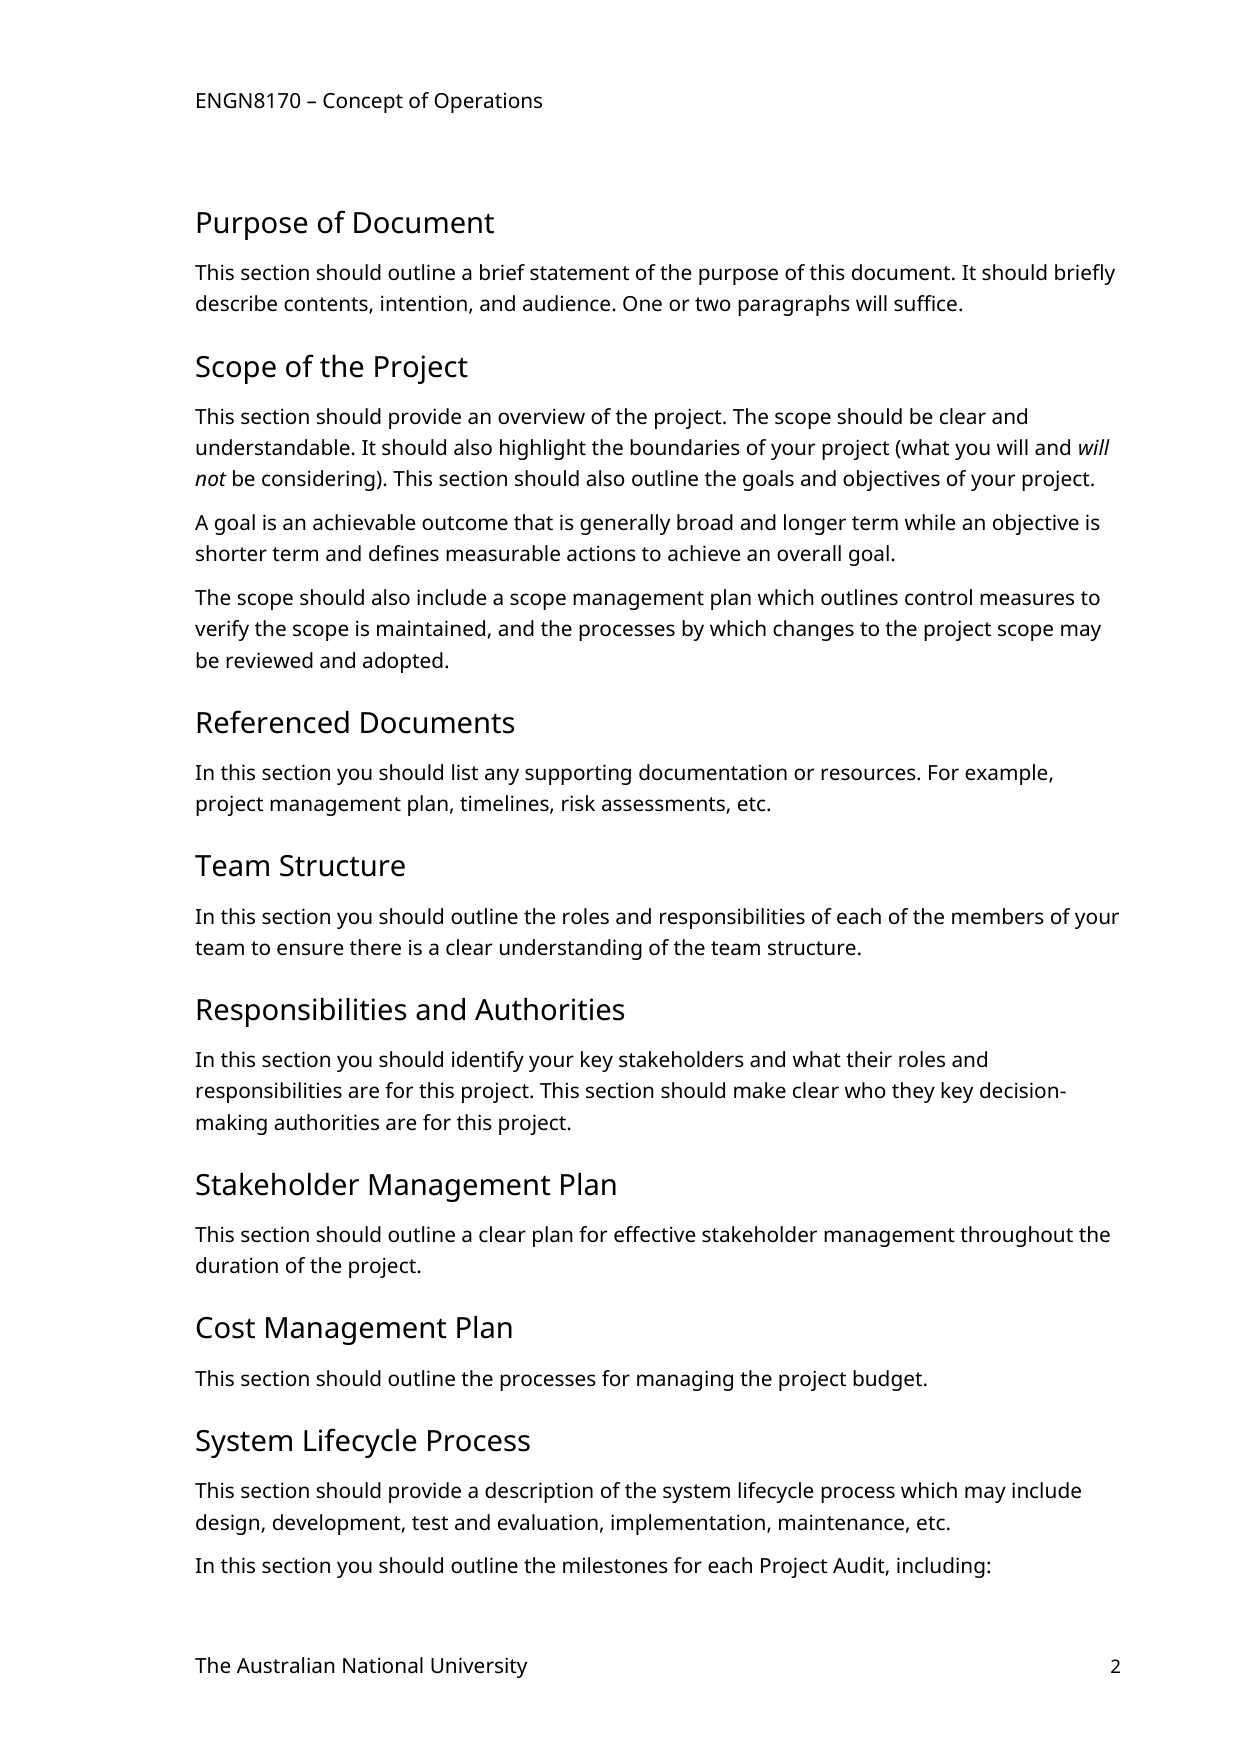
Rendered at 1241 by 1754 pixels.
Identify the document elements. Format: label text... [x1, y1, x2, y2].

subtitle Responsibilities and Authorities [195, 989, 1122, 1029]
text This section should provide a description of the system lifecycle process which may include design, development, test and evaluation, implementation, maintenance, etc. [195, 1476, 1122, 1536]
text This section should provide an overview of the project. The scope should be clear and understandable. It should also highlight the boundaries of your project (what you will and will not be considering). This section should also outline the goals and objectives of your project. [195, 402, 1122, 493]
subtitle System Lifecycle Process [195, 1420, 1122, 1460]
text This section should outline a brief statement of the purpose of this document. It should briefly describe contents, intention, and audience. One or two paragraphs will suffice. [195, 258, 1122, 318]
text This section should outline a clear plan for effective stakeholder management throughout the duration of the project. [195, 1220, 1122, 1280]
subtitle Cost Management Plan [195, 1308, 1122, 1347]
text The scope should also include a scope management plan which outlines control measures to verify the scope is maintained, and the processes by which changes to the project scope may be reviewed and adopted. [195, 583, 1122, 674]
subtitle Referenced Documents [195, 702, 1122, 742]
subtitle Stakeholder Management Plan [195, 1164, 1122, 1204]
text In this section you should outline the milestones for each Project Audit, including: [195, 1551, 1122, 1580]
text In this section you should identify your key stakeholders and what their roles and responsibilities are for this project. This section should make clear who they key decision-making authorities are for this project. [195, 1045, 1122, 1136]
text In this section you should outline the roles and responsibilities of each of the members of your team to ensure there is a clear understanding of the team structure. [195, 902, 1122, 961]
text This section should outline the processes for managing the project budget. [195, 1364, 1122, 1392]
text A goal is an achievable outcome that is generally broad and longer term while an objective is shorter term and defines measurable actions to achieve an overall goal. [195, 508, 1122, 568]
subtitle Team Structure [195, 846, 1122, 885]
subtitle Purpose of Document [195, 202, 1122, 242]
subtitle Scope of the Project [195, 346, 1122, 386]
text In this section you should list any supporting documentation or resources. For example, project management plan, timelines, risk assessments, etc. [195, 758, 1122, 818]
